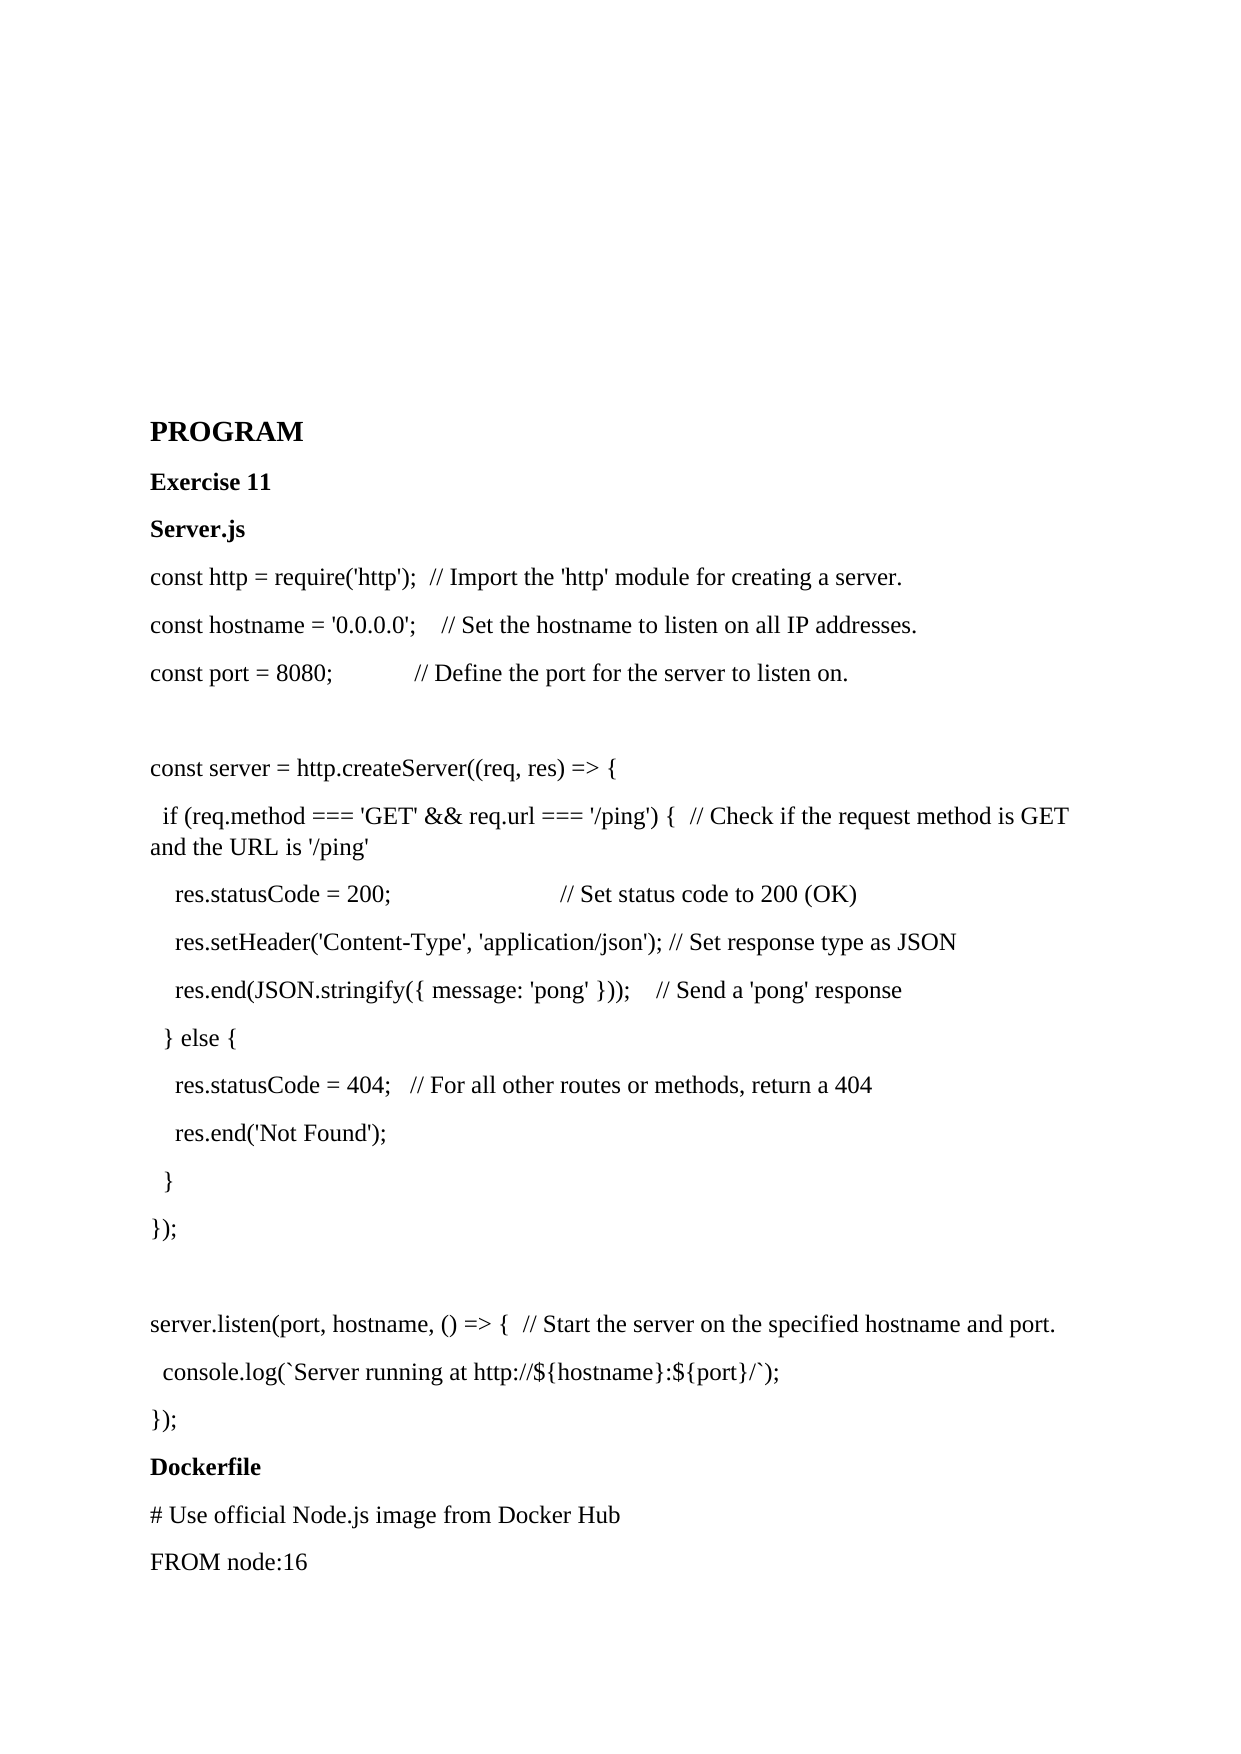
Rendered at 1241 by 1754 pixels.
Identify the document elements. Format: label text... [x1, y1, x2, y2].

text const server = http.createServer((req, res) => { [150, 753, 1090, 782]
text const http = require('http'); // Import the 'http' module for creating a server. [150, 562, 1090, 591]
text const hostname = '0.0.0.0'; // Set the hostname to listen on all IP addresses. [150, 610, 1090, 639]
text res.statusCode = 200; // Set status code to 200 (OK) [150, 879, 1090, 908]
text res.end(JSON.stringify({ message: 'pong' })); // Send a 'pong' response [150, 975, 1090, 1004]
text res.setHeader('Content-Type', 'application/json'); // Set response type as JSON [150, 927, 1090, 956]
text const port = 8080; // Define the port for the server to listen on. [150, 658, 1090, 686]
text FROM node:16 [150, 1547, 1090, 1576]
text Server.js [150, 514, 1090, 543]
text PROGRAM [150, 414, 1090, 448]
text } else { [150, 1023, 1090, 1051]
text if (req.method === 'GET' && req.url === '/ping') { // Check if the request method is GET and the URL is '/ping' [150, 801, 1090, 861]
text # Use official Node.js image from Docker Hub [150, 1500, 1090, 1528]
text console.log(`Server running at http://${hostname}:${port}/`); [150, 1357, 1090, 1385]
text } [150, 1166, 1090, 1194]
text }); [150, 1213, 1090, 1242]
text Dockerfile [150, 1452, 1090, 1481]
text Exercise 11 [150, 467, 1090, 496]
text }); [150, 1404, 1090, 1433]
text res.statusCode = 404; // For all other routes or methods, return a 404 [150, 1070, 1090, 1099]
text server.listen(port, hostname, () => { // Start the server on the specified hostname and port. [150, 1309, 1090, 1338]
text res.end('Not Found'); [150, 1118, 1090, 1147]
